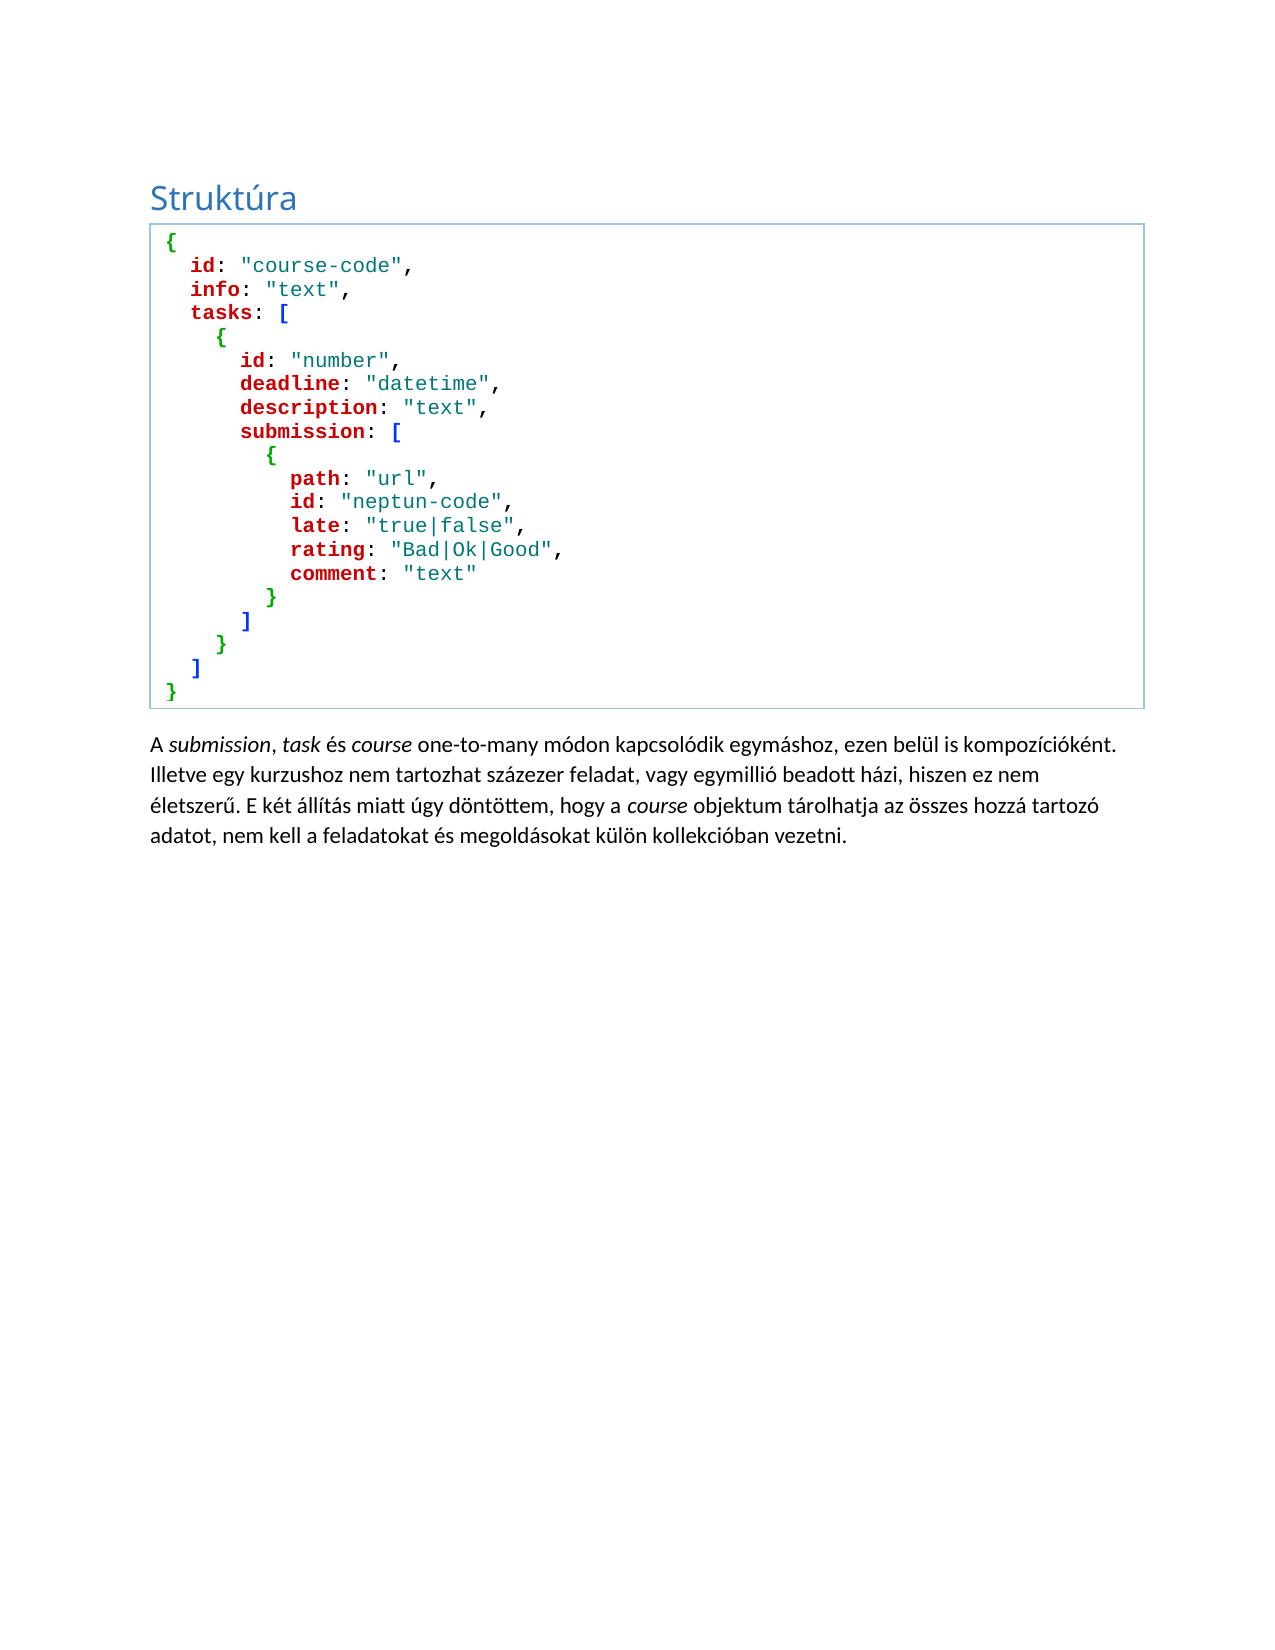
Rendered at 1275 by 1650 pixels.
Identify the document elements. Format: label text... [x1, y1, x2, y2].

subtitle Struktúra [150, 175, 1125, 220]
text A submission, task és course one-to-many módon kapcsolódik egymáshoz, ezen belül is kompozícióként. Illetve egy kurzushoz nem tartozhat százezer feladat, vagy egymillió beadott házi, hiszen ez nem életszerű. E két állítás miatt úgy döntöttem, hogy a course objektum tárolhatja az összes hozzá tartozó adatot, nem kell a feladatokat és megoldásokat külön kollekcióban vezetni. [150, 730, 1125, 849]
